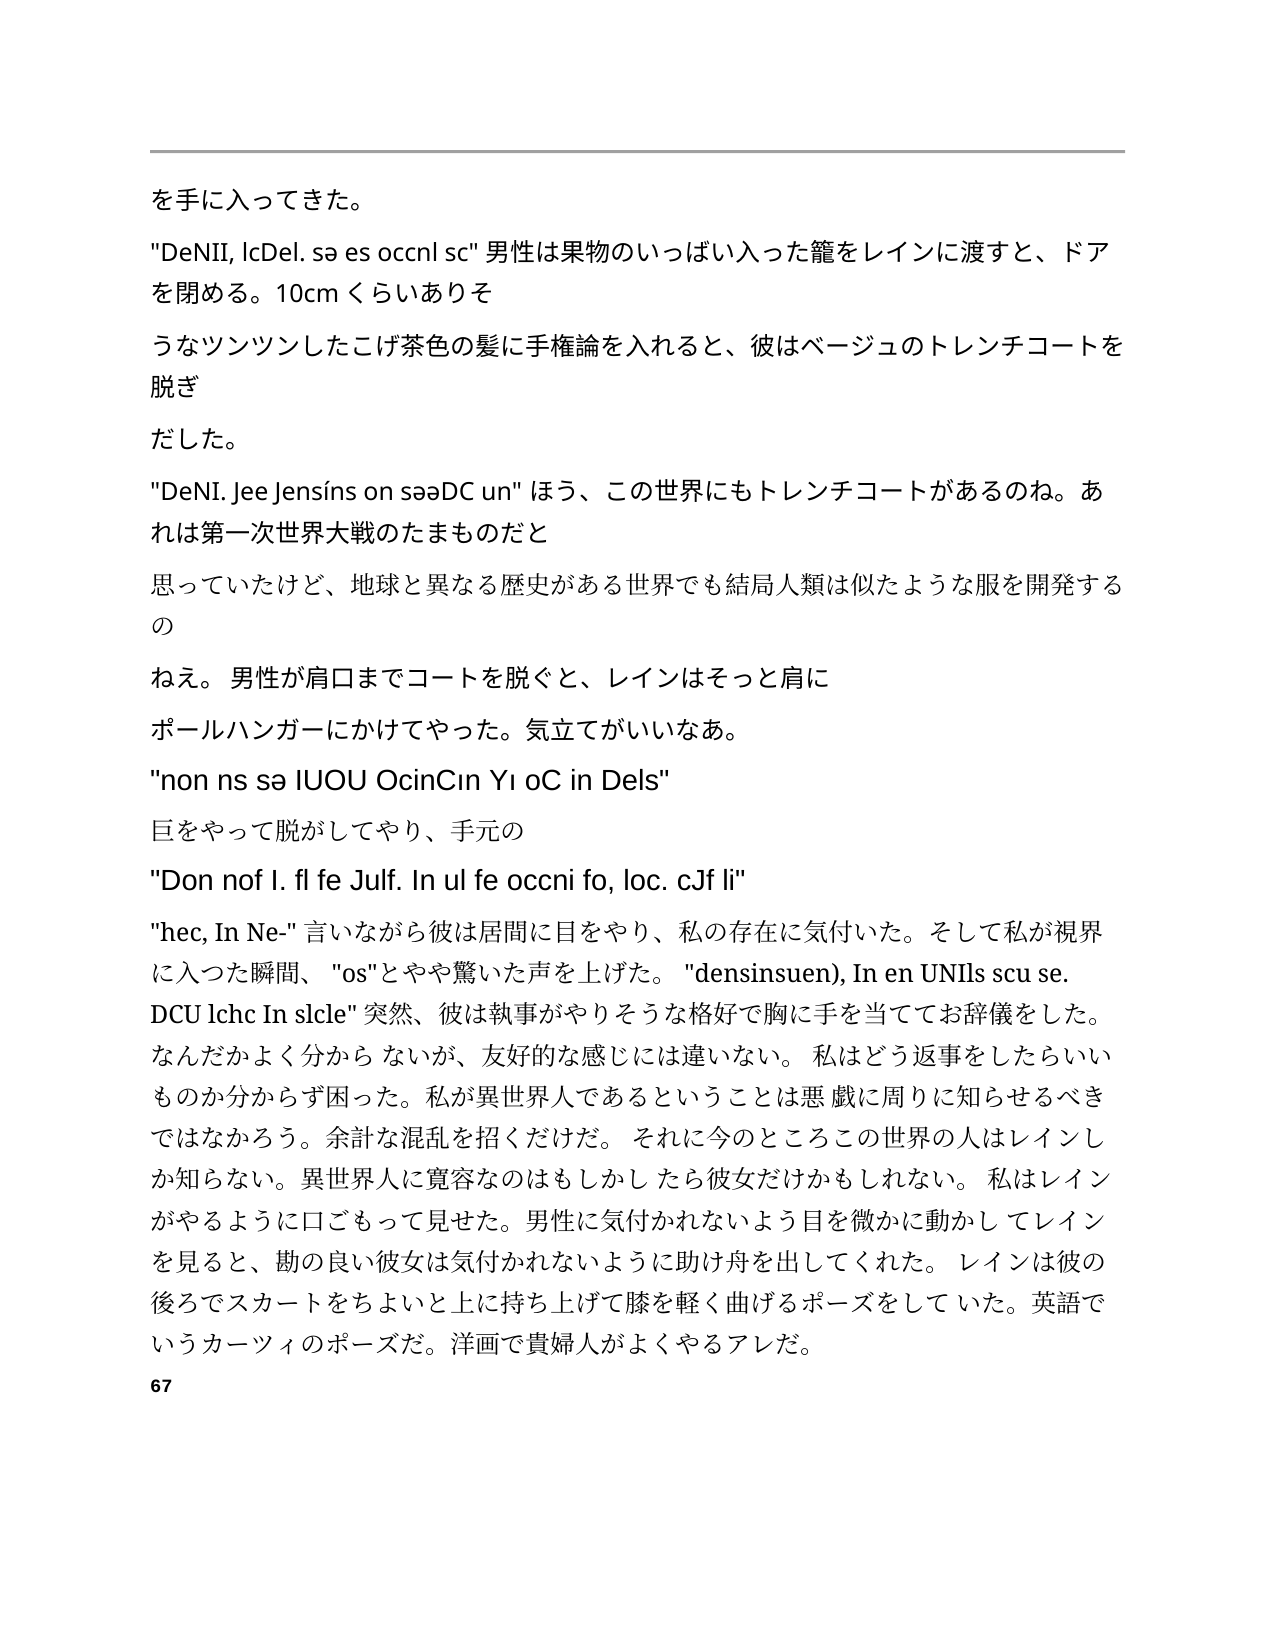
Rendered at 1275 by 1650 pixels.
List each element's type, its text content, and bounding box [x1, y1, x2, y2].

text だした。 [150, 420, 1125, 456]
text ねえ。 男性が肩口までコートを脱ぐと、レインはそっと肩に [150, 658, 1125, 695]
text 67 [150, 1377, 1125, 1398]
text "DeNII, lcDel. sə es occnl sc" 男性は果物のいっばい入った籠をレインに渡すと、ドアを閉める。10cmくらいありそ [150, 232, 1125, 310]
text ポールハンガーにかけてやった。気立てがいいなあ。 [150, 711, 1125, 747]
text うなツンツンしたこげ茶色の髪に手権論を入れると、彼はベージュのトレンチコートを脱ぎ [150, 326, 1125, 404]
text "non ns sə IUOU OcinCın Yı oC in Dels" [150, 763, 1125, 796]
text を手に入ってきた。 [150, 180, 1125, 216]
text 思っていたけど、地球と異なる歴史がある世界でも結局人類は似たような服を開発するの [150, 566, 1125, 643]
text "Don nof I. fl fe Julf. In ul fe occni fo, loc. cJf li" [150, 863, 1125, 897]
text "hec, In Ne-" 言いながら彼は居間に目をやり、私の存在に気付いた。そして私が視界に入つた瞬間、 "os"とやや驚いた声を上げた。 "densinsuen), In en UNIls scu se. DCU lchc In slcle" 突然、彼は執事がやりそうな格好で胸に手を当ててお辞儀をした。なんだかよく分から ないが、友好的な感じには違いない。 私はどう返事をしたらいいものか分からず困った。私が異世界人であるということは悪 戯に周りに知らせるべきではなかろう。余計な混乱を招くだけだ。 それに今のところこの世界の人はレインしか知らない。異世界人に寛容なのはもしかし たら彼女だけかもしれない。 私はレインがやるように口ごもって見せた。男性に気付かれないよう目を微かに動かし てレインを見ると、勘の良い彼女は気付かれないように助け舟を出してくれた。 レインは彼の後ろでスカートをちよいと上に持ち上げて膝を軽く曲げるポーズをして いた。英語でいうカーツィのポーズだ。洋画で貴婦人がよくやるアレだ。 [150, 912, 1125, 1361]
text "DeNI. Jee Jensíns on səəDC un" ほう、この世界にもトレンチコートがあるのね。あれは第一次世界大戦のたまものだと [150, 472, 1125, 550]
text 巨をやって脱がしてやり、手元の [150, 812, 1125, 848]
